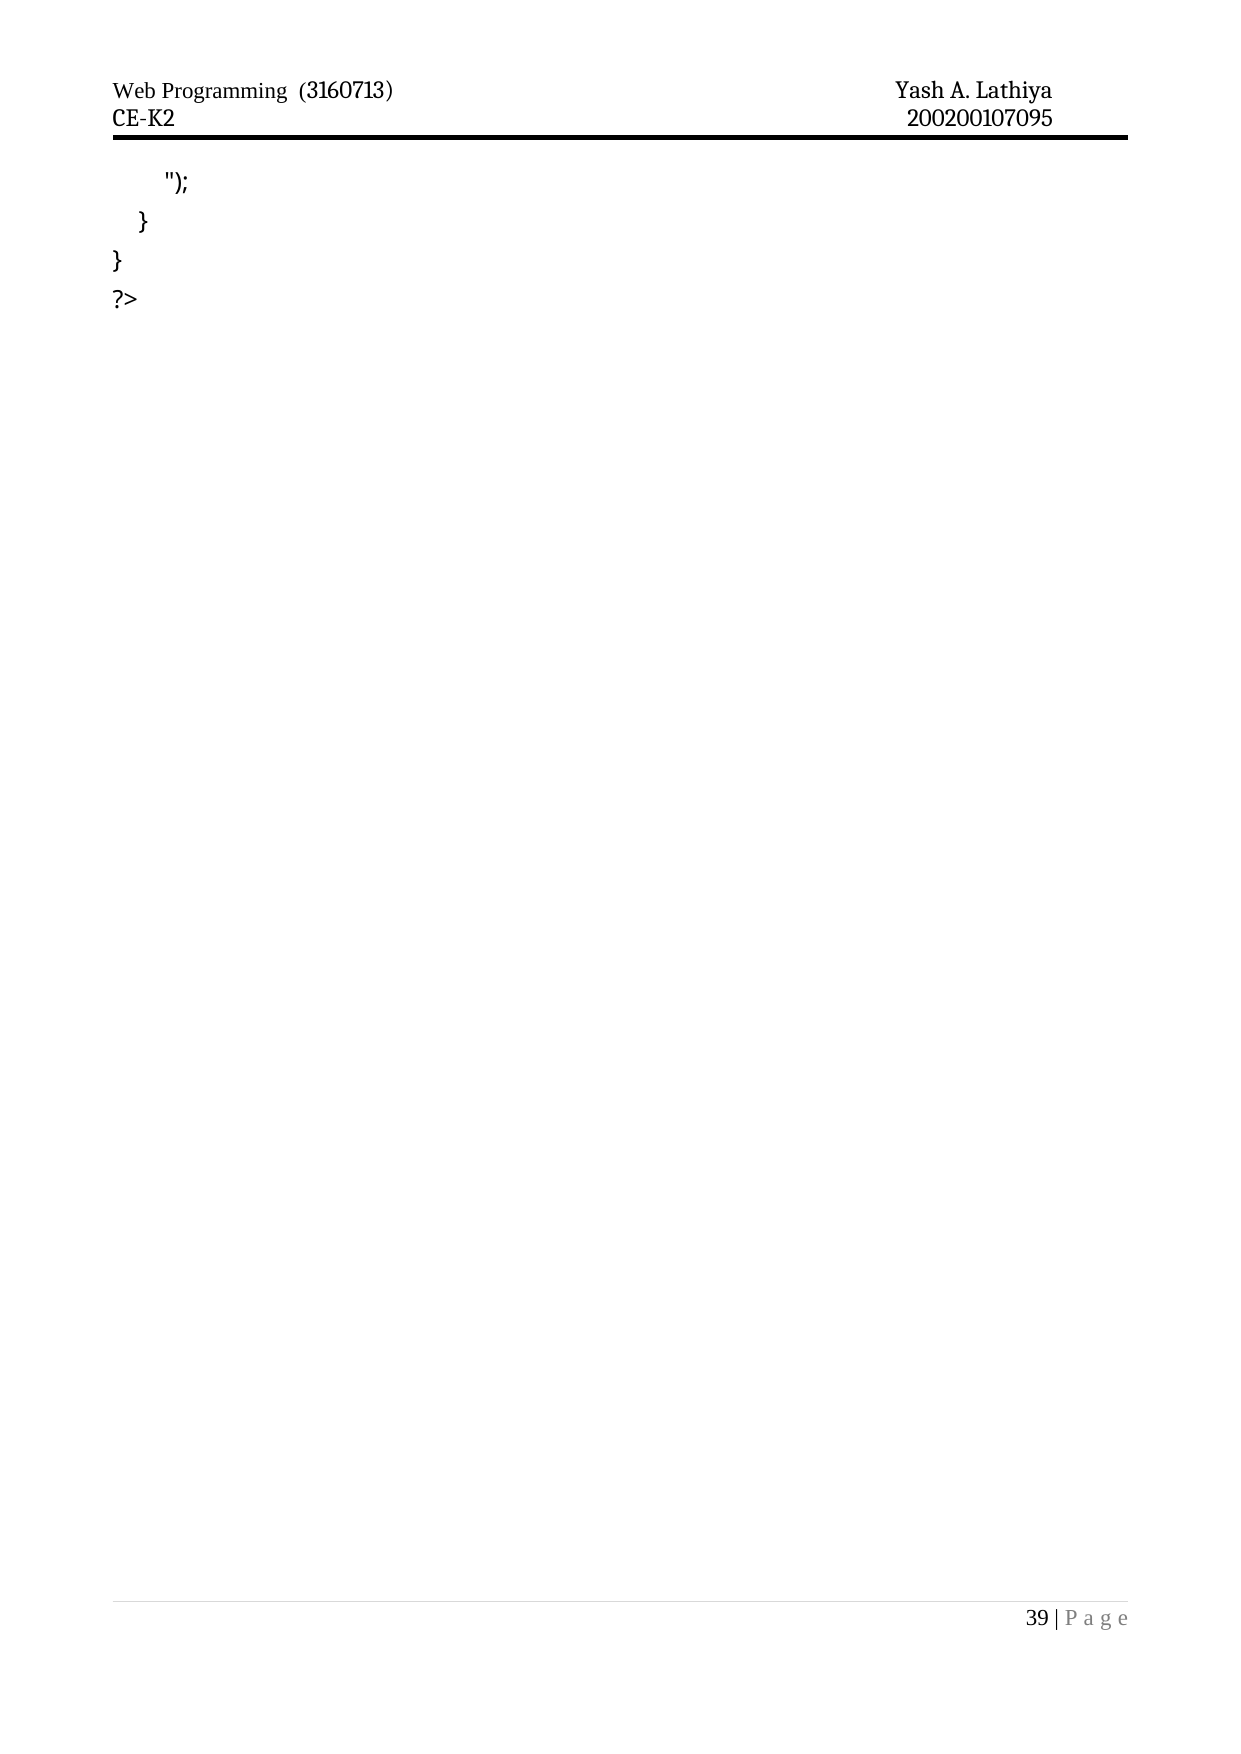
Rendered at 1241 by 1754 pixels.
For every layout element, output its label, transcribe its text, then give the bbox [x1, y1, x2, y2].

text } [112, 242, 1128, 276]
text ?> [112, 281, 1128, 315]
text "); [112, 164, 1128, 198]
text } [112, 203, 1128, 237]
